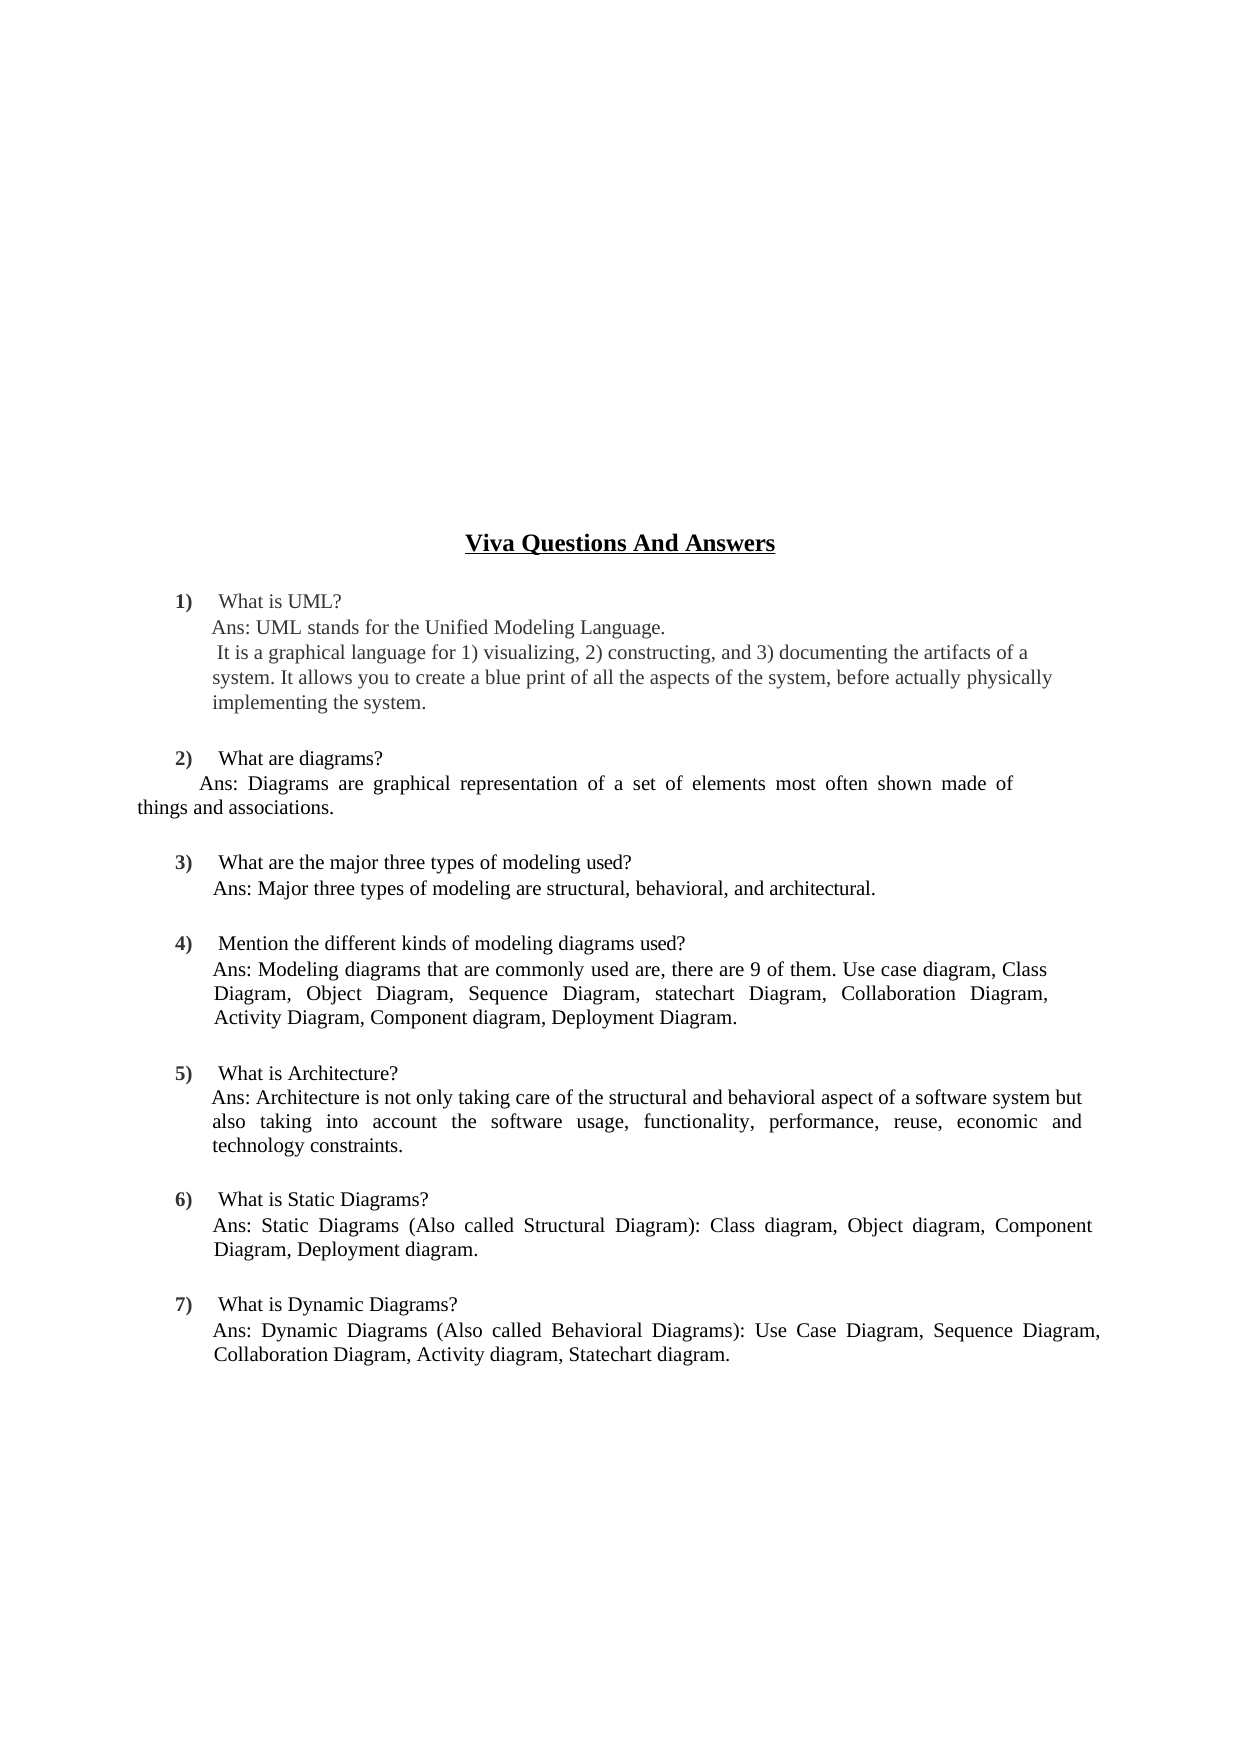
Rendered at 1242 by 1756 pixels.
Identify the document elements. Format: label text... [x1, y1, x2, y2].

list What is Dynamic Diagrams? [175, 1292, 1189, 1316]
list What is UML? [175, 589, 1189, 613]
text Ans: Major three types of modeling are structural, behavioral, and architectural. [213, 876, 1189, 900]
list Mention the different kinds of modeling diagrams used? [175, 931, 1189, 955]
list What are diagrams? [175, 745, 1189, 769]
text Ans: Dynamic Diagrams (Also called Behavioral Diagrams): Use Case Diagram, Sequence Diagram, Collaboration Diagram, Activity diagram, Statechart diagram. [212, 1318, 1189, 1366]
text Ans: UML stands for the Unified Modeling Language. [211, 615, 1189, 639]
text Ans: Modeling diagrams that are commonly used are, there are 9 of them. Use case diagram, Class Diagram, Object Diagram, Sequence Diagram, statechart Diagram, Collaboration Diagram, Activity Diagram, Component diagram, Deployment Diagram. [212, 957, 1048, 1029]
list What are the major three types of modeling used? [175, 850, 1189, 874]
text Ans: Diagrams are graphical representation of a set of elements most often shown made of things and associations. [137, 771, 1059, 819]
subtitle Viva Questions And Answers [465, 528, 1189, 557]
list What is Static Diagrams? [175, 1187, 1189, 1211]
text It is a graphical language for 1) visualizing, 2) constructing, and 3) documenting the artifacts of a system. It allows you to create a blue print of all the aspects of the system, before actually physically implementing the system. [212, 640, 1095, 714]
text Ans: Architecture is not only taking care of the structural and behavioral aspect of a software system but also taking into account the software usage, functionality, performance, reuse, economic and technology constraints. [211, 1086, 1082, 1157]
list What is Architecture? [175, 1061, 1189, 1085]
text Ans: Static Diagrams (Also called Structural Diagram): Class diagram, Object diagram, Component Diagram, Deployment diagram. [212, 1212, 1105, 1261]
